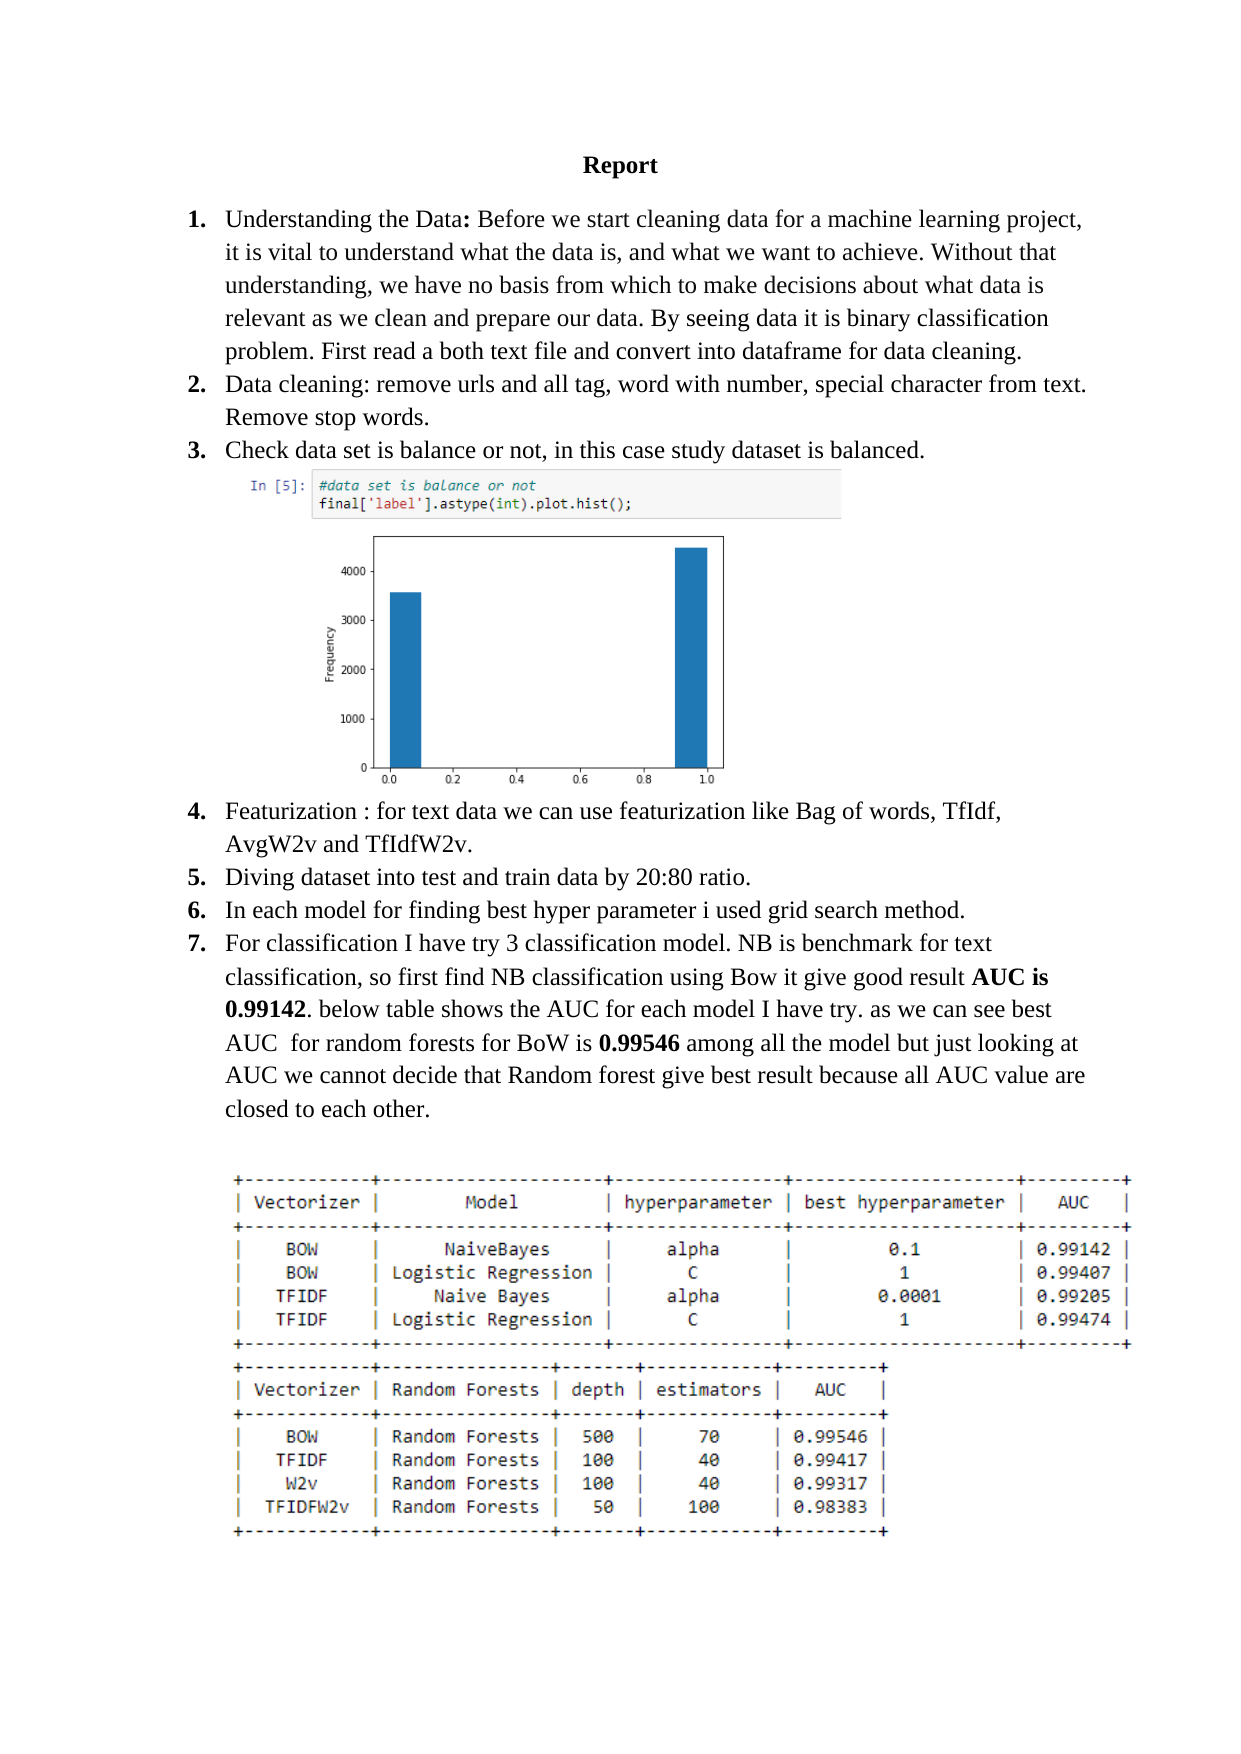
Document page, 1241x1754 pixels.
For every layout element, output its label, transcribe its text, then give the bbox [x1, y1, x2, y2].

picture [225, 468, 842, 793]
list Understanding the Data: Before we start cleaning data for a machine learning project, it is vital to understand what the data is, and what we want to achieve. Without that understanding, we have no basis from which to make decisions about what data is relevant as we clean and prepare our data. By seeing data it is binary classification problem. First read a both text file and convert into dataframe for data cleaning. [187, 204, 1090, 365]
list Featurization : for text data we can use featurization like Bag of words, TfIdf, AvgW2v and TfIdfW2v. [187, 796, 1090, 858]
list In each model for finding best hyper parameter i used grid search method. [187, 896, 1090, 924]
list Diving dataset into test and train data by 20:80 ratio. [187, 862, 1090, 891]
list For classification I have try 3 classification model. NB is benchmark for text classification, so first find NB classification using Bow it give good result AUC is 0.99142. below table shows the AUC for each model I have try. as we can see best AUC for random forests for BoW is 0.99546 among all the model but just looking at AUC we cannot decide that Random forest give best result because all AUC value are closed to each other. [187, 928, 1090, 1122]
picture [225, 1159, 1166, 1553]
list Data cleaning: remove urls and all tag, word with number, special character from text. Remove stop words. [187, 369, 1090, 431]
list Check data set is balance or not, in this case study dataset is balanced. [187, 435, 1090, 464]
text Report [150, 150, 1090, 179]
